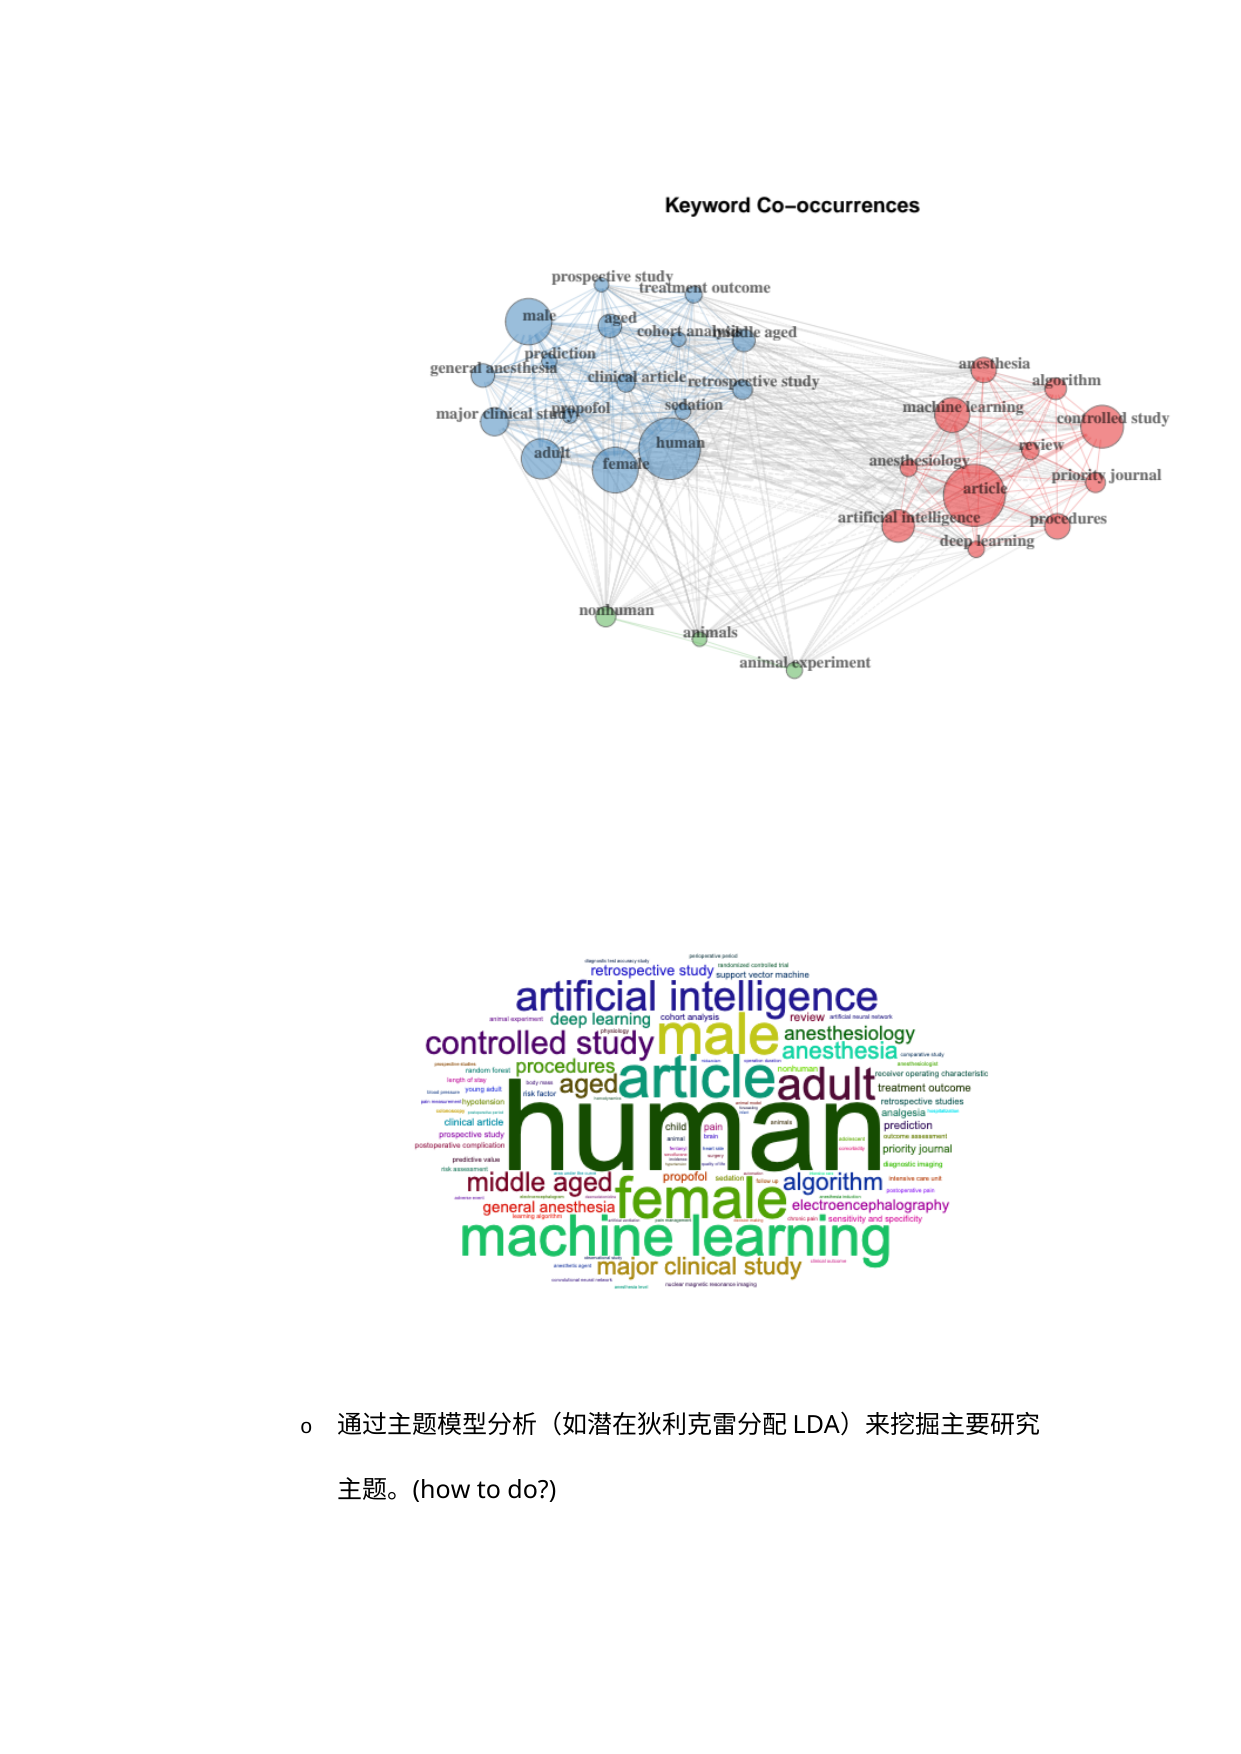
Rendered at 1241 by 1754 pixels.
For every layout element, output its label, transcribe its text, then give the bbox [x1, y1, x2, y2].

list 通过主题模型分析（如潜在狄利克雷分配LDA）来挖掘主要研究主题。(how to do?) [300, 1390, 1053, 1520]
picture [337, 873, 1036, 1351]
